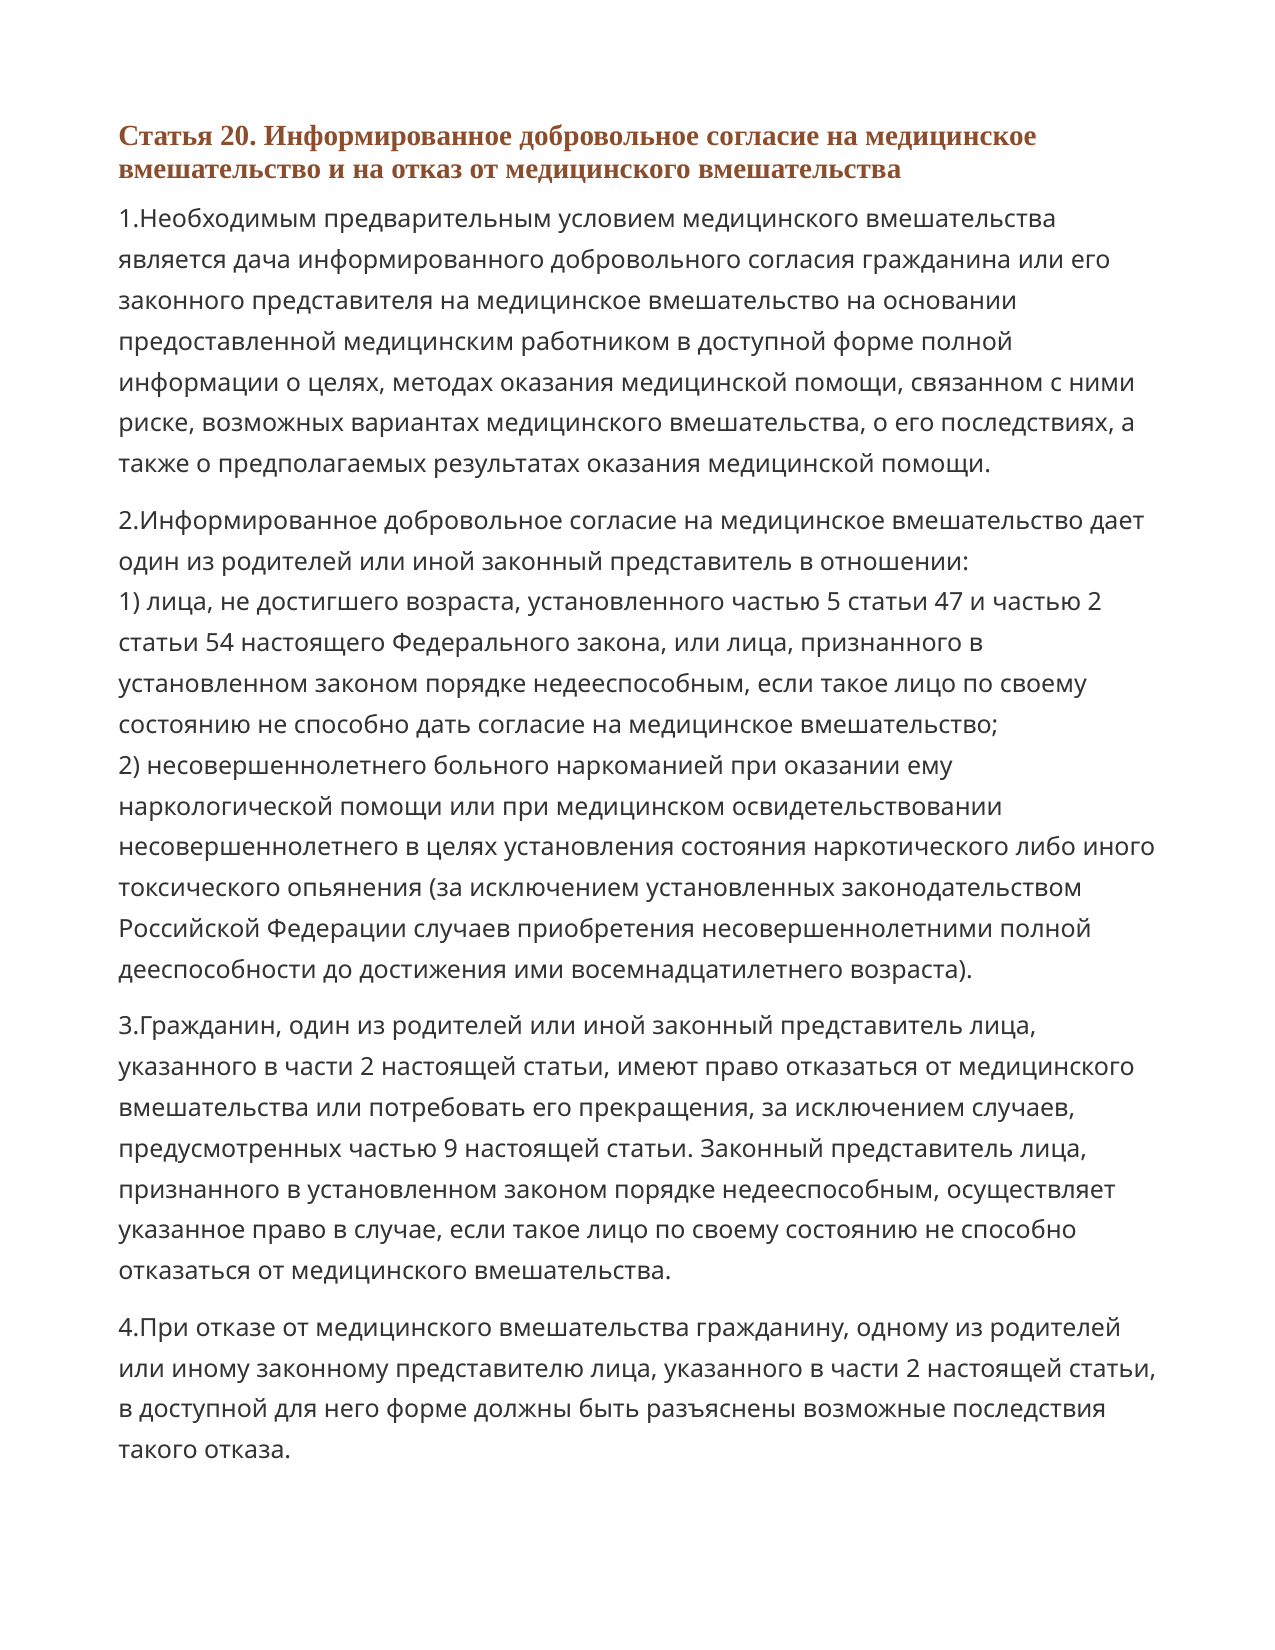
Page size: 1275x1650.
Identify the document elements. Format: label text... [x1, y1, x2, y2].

list При отказе от медицинского вмешательства гражданину, одному из родителей или иному законному представителю лица, указанного в части 2 настоящей статьи, в доступной для него форме должны быть разъяснены возможные последствия такого отказа. [118, 1309, 1157, 1466]
subtitle Статья 20. Информированное добровольное согласие на медицинское вмешательство и на отказ от медицинского вмешательства [118, 118, 1157, 185]
list Гражданин, один из родителей или иной законный представитель лица, указанного в части 2 настоящей статьи, имеют право отказаться от медицинского вмешательства или потребовать его прекращения, за исключением случаев, предусмотренных частью 9 настоящей статьи. Законный представитель лица, признанного в установленном законом порядке недееспособным, осуществляет указанное право в случае, если такое лицо по своему состоянию не способно отказаться от медицинского вмешательства. [118, 1008, 1157, 1287]
list Информированное добровольное согласие на медицинское вмешательство дает один из родителей или иной законный представитель в отношении: 1) лица, не достигшего возраста, установленного частью 5 статьи 47 и частью 2 статьи 54 настоящего Федерального закона, или лица, признанного в установленном законом порядке недееспособным, если такое лицо по своему состоянию не способно дать согласие на медицинское вмешательство; 2) несовершеннолетнего больного наркоманией при оказании ему наркологической помощи или при медицинском освидетельствовании несовершеннолетнего в целях установления состояния наркотического либо иного токсического опьянения (за исключением установленных законодательством Российской Федерации случаев приобретения несовершеннолетними полной дееспособности до достижения ими восемнадцатилетнего возраста). [118, 502, 1157, 986]
list Необходимым предварительным условием медицинского вмешательства является дача информированного добровольного согласия гражданина или его законного представителя на медицинское вмешательство на основании предоставленной медицинским работником в доступной форме полной информации о целях, методах оказания медицинской помощи, связанном с ними риске, возможных вариантах медицинского вмешательства, о его последствиях, а также о предполагаемых результатах оказания медицинской помощи. [118, 201, 1157, 480]
